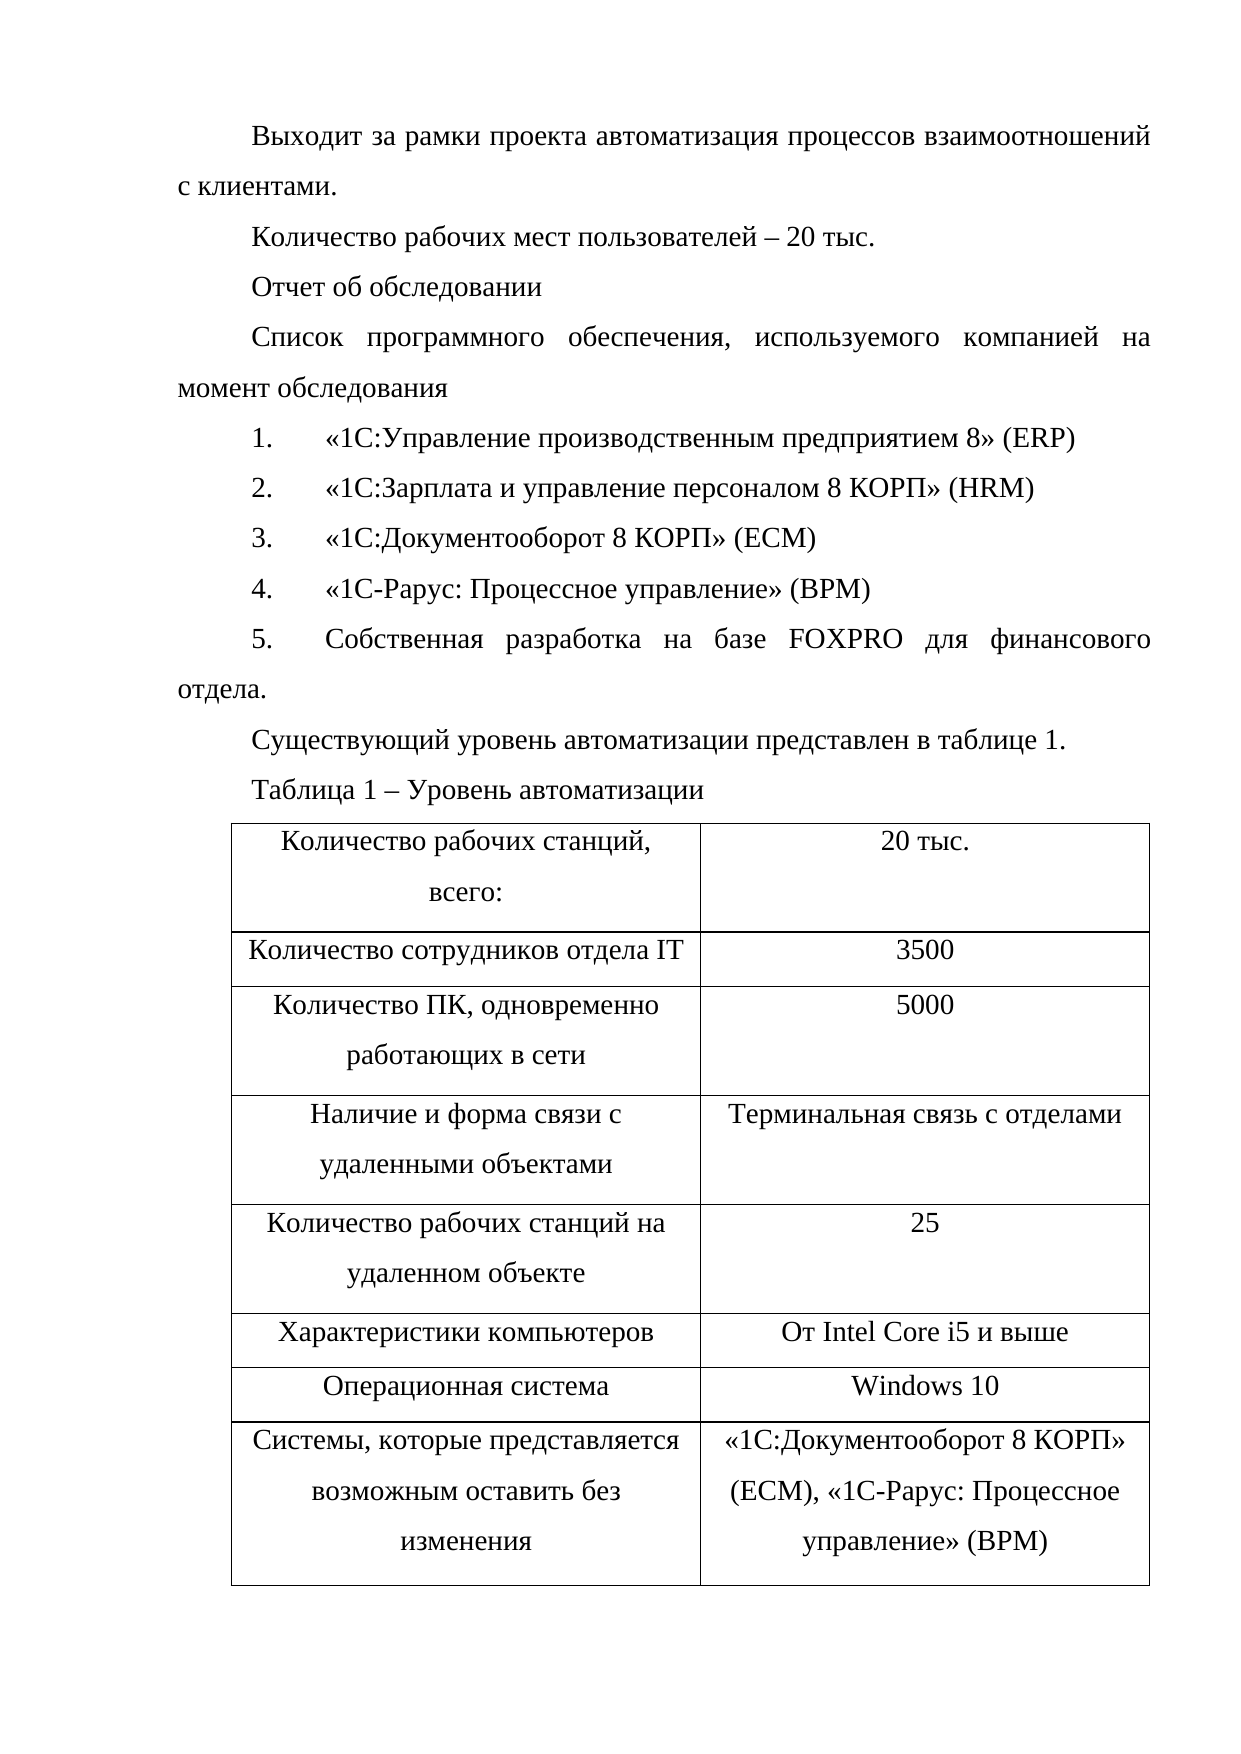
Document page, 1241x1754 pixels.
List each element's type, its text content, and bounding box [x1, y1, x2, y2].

table_cell 3500 [701, 933, 1149, 986]
list Таблица 1 – Уровень автоматизации [251, 772, 1152, 806]
table_cell Наличие и форма связи с удаленными объектами [232, 1096, 700, 1204]
table_cell Системы, которые представляется возможным оставить без изменения [232, 1423, 700, 1585]
table_cell «1С:Документооборот 8 КОРП» (ECM), «1С-Рарус: Процессное управление» (BPM) [701, 1423, 1149, 1585]
table_cell Количество ПК, одновременно работающих в сети [232, 987, 700, 1095]
list Существующий уровень автоматизации представлен в таблице 1. [251, 722, 1152, 755]
table_cell Количество рабочих станций на удаленном объекте [232, 1205, 700, 1313]
table_cell 5000 [701, 987, 1149, 1095]
table_cell Характеристики компьютеров [232, 1314, 700, 1367]
table_cell Windows 10 [701, 1368, 1149, 1421]
table_cell Терминальная связь с отделами [701, 1096, 1149, 1204]
list «1С-Рарус: Процессное управление» (BPM) [177, 571, 1152, 604]
list «1C:Зарплата и управление персоналом 8 КОРП» (HRM) [177, 470, 1152, 504]
text Список программного обеспечения, используемого компанией на момент обследования [177, 319, 1152, 403]
text Количество рабочих мест пользователей – 20 тыс. [177, 219, 1152, 252]
table_header Количество рабочих станций, всего: [232, 824, 700, 931]
table_header 20 тыс. [701, 824, 1149, 931]
table_cell От Intel Core i5 и выше [701, 1314, 1149, 1367]
table_cell 25 [701, 1205, 1149, 1313]
list «1С:Документооборот 8 КОРП» (ECM) [177, 521, 1152, 554]
text Отчет об обследовании [177, 269, 1152, 303]
text Выходит за рамки проекта автоматизация процессов взаимоотношений с клиентами. [177, 118, 1152, 202]
table_cell Количество сотрудников отдела IT [232, 933, 700, 986]
list «1С:Управление производственным предприятием 8» (ERP) [177, 420, 1152, 453]
table_cell Операционная система [232, 1368, 700, 1421]
list Собственная разработка на базе FOXPRO для финансового отдела. [177, 621, 1152, 705]
